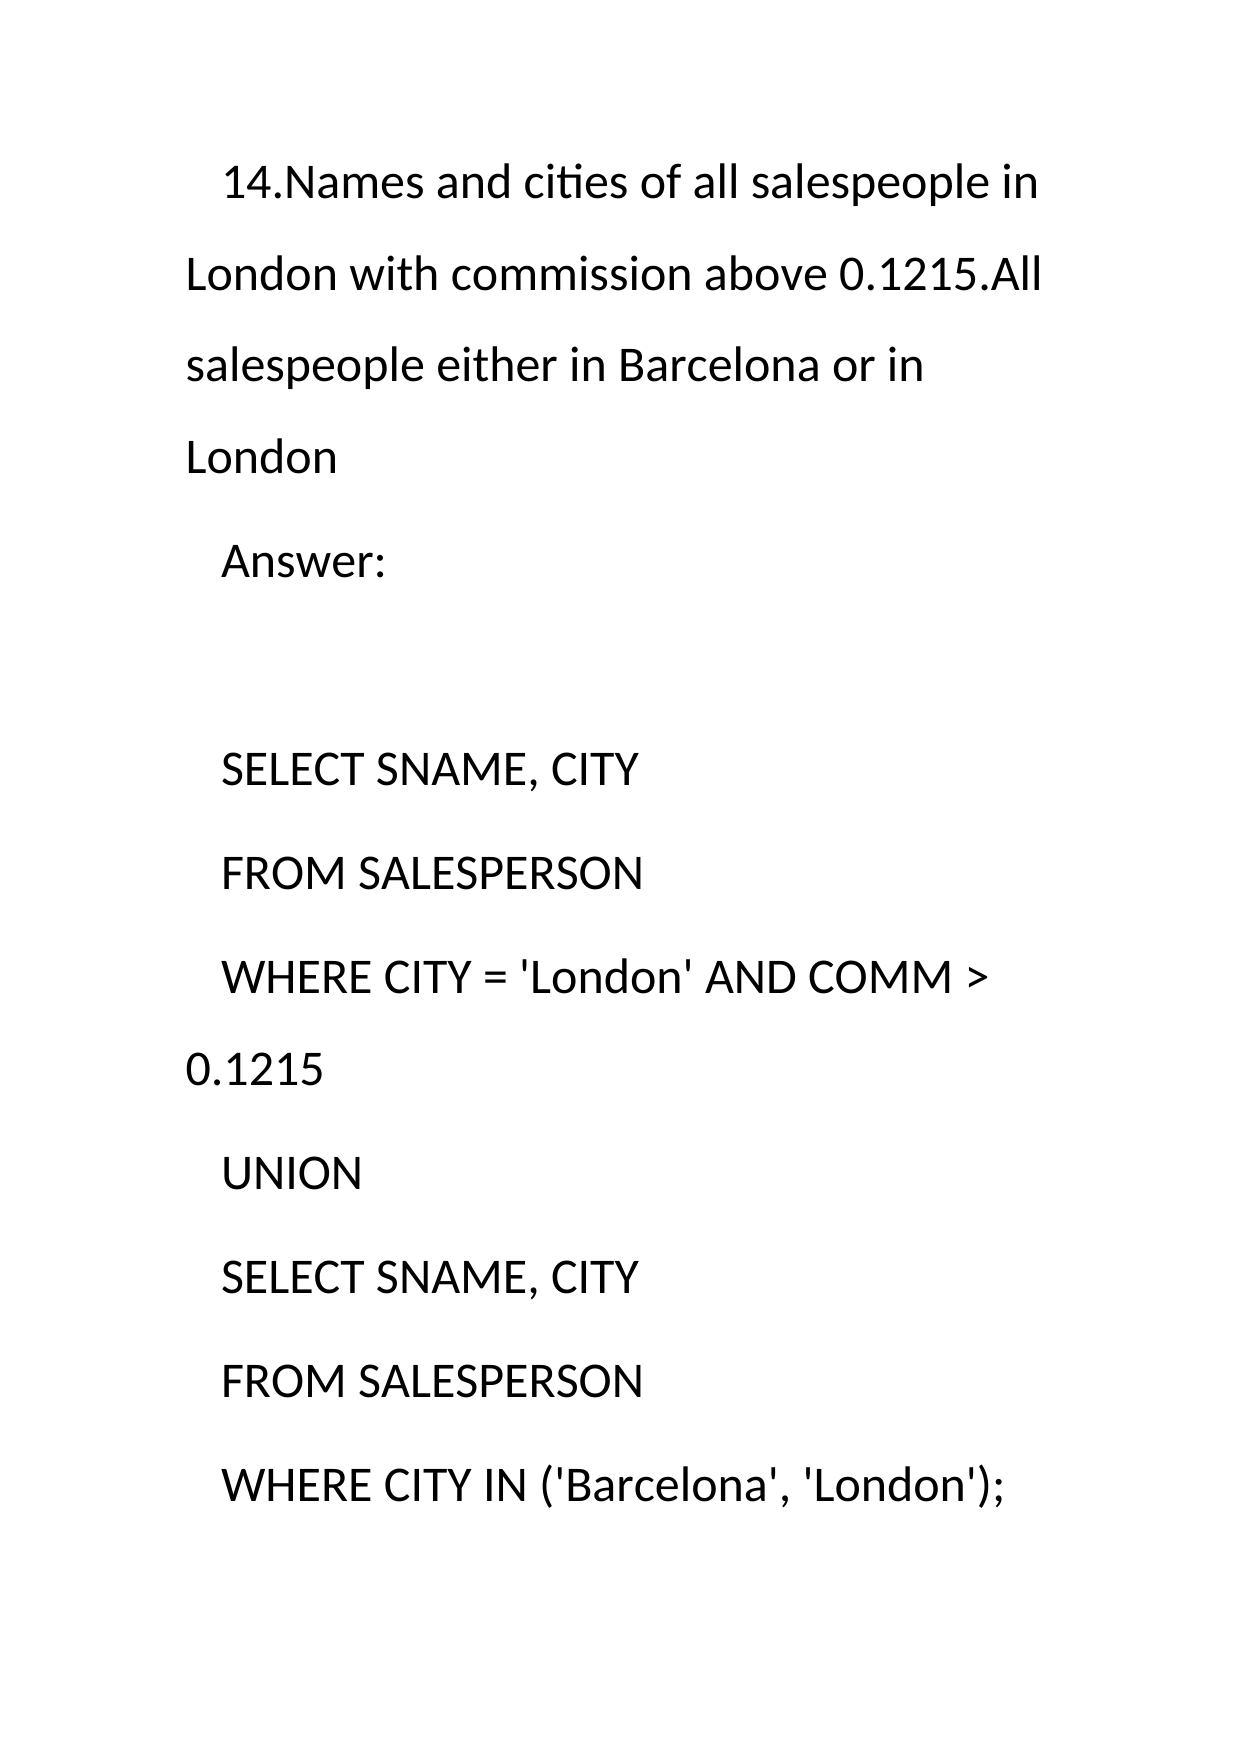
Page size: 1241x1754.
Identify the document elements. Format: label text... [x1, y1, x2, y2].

text FROM SALESPERSON [185, 841, 1055, 902]
text 14.Names and cities of all salespeople in London with commission above 0.1215.All salespeople either in Barcelona or in London [185, 150, 1055, 486]
text SELECT SNAME, CITY [185, 737, 1055, 798]
text FROM SALESPERSON [185, 1349, 1055, 1410]
text UNION [185, 1141, 1055, 1202]
text WHERE CITY = 'London' AND COMM > 0.1215 [185, 945, 1055, 1098]
text SELECT SNAME, CITY [185, 1245, 1055, 1306]
text Answer: [185, 529, 1055, 590]
text WHERE CITY IN ('Barcelona', 'London'); [185, 1453, 1055, 1514]
